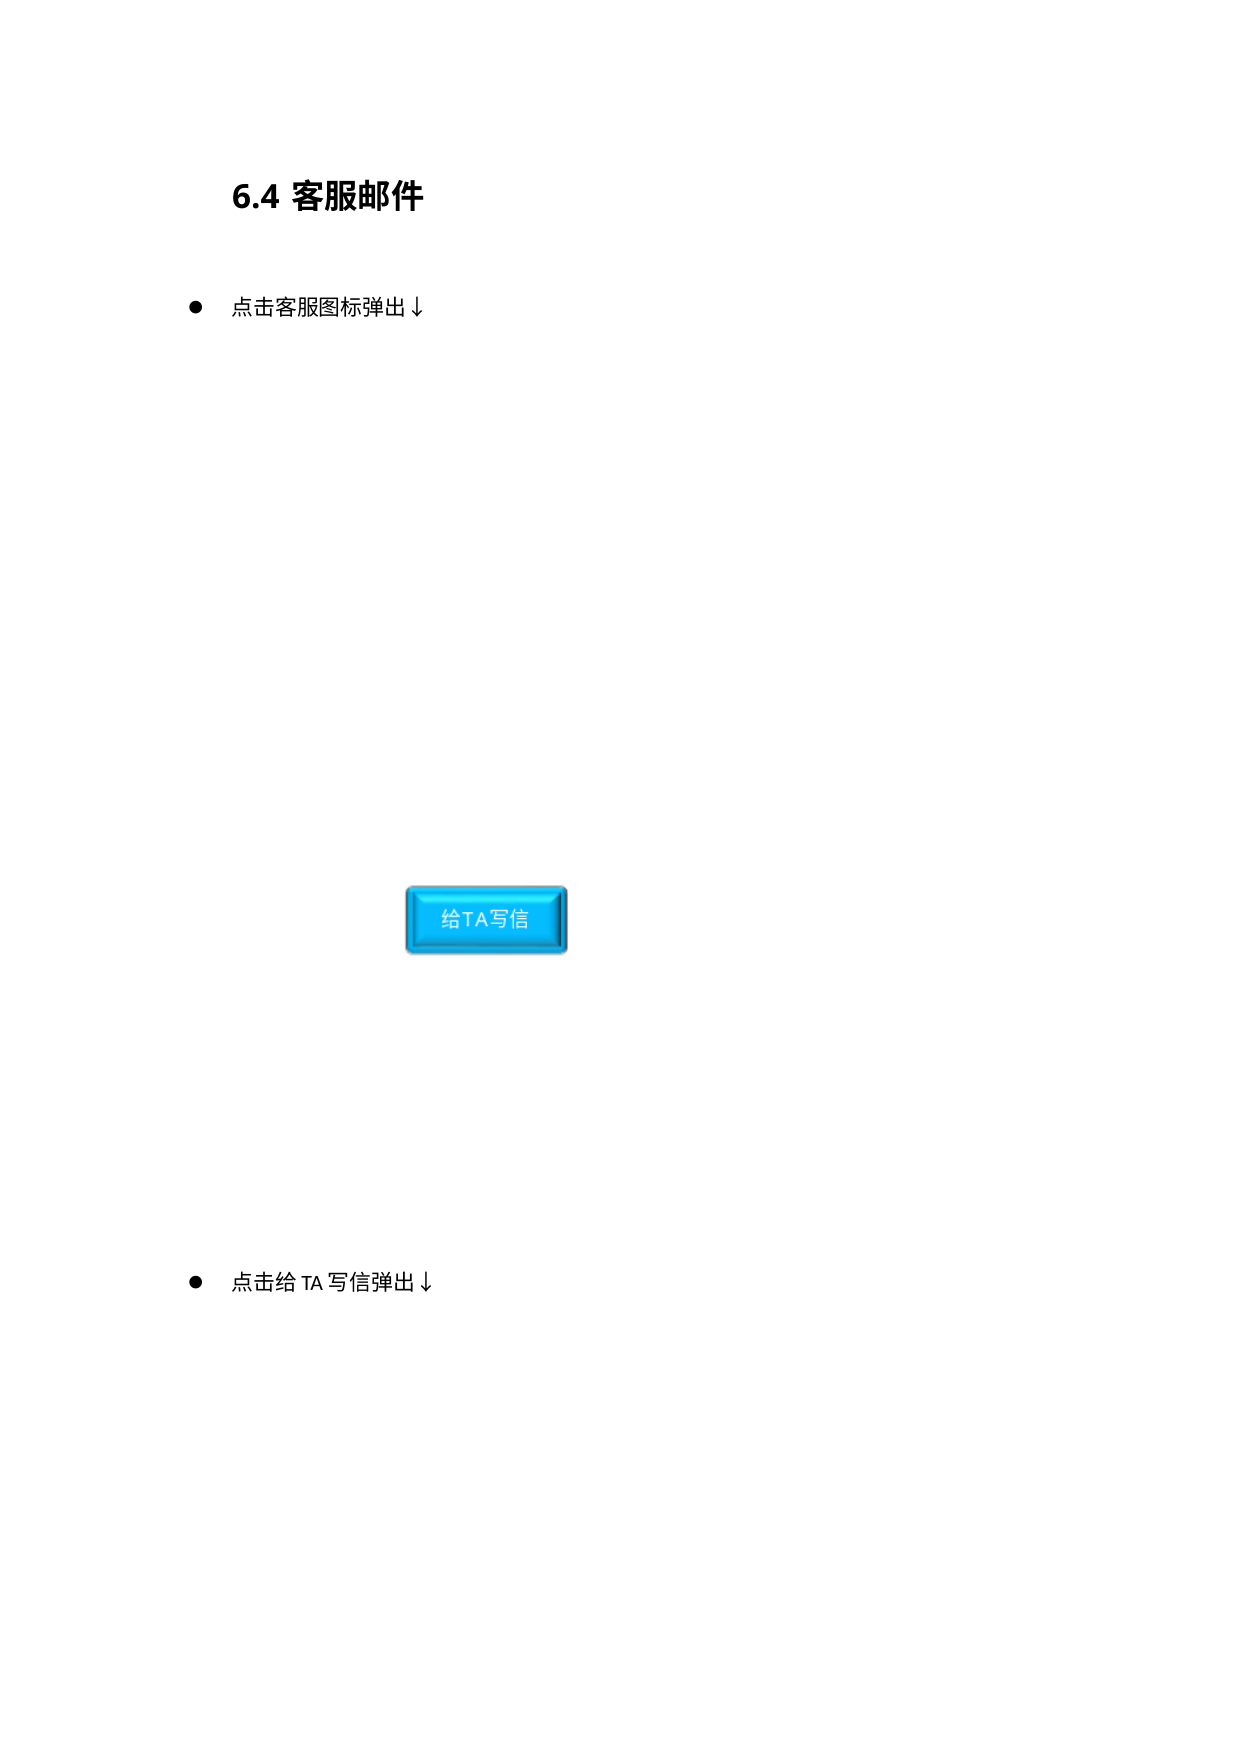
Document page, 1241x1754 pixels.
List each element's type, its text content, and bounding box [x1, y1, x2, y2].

list 点击给TA写信弹出↓ [187, 1264, 1053, 1297]
list 点击客服图标弹出↓ [187, 289, 1053, 322]
subtitle 客服邮件 [232, 162, 1053, 227]
